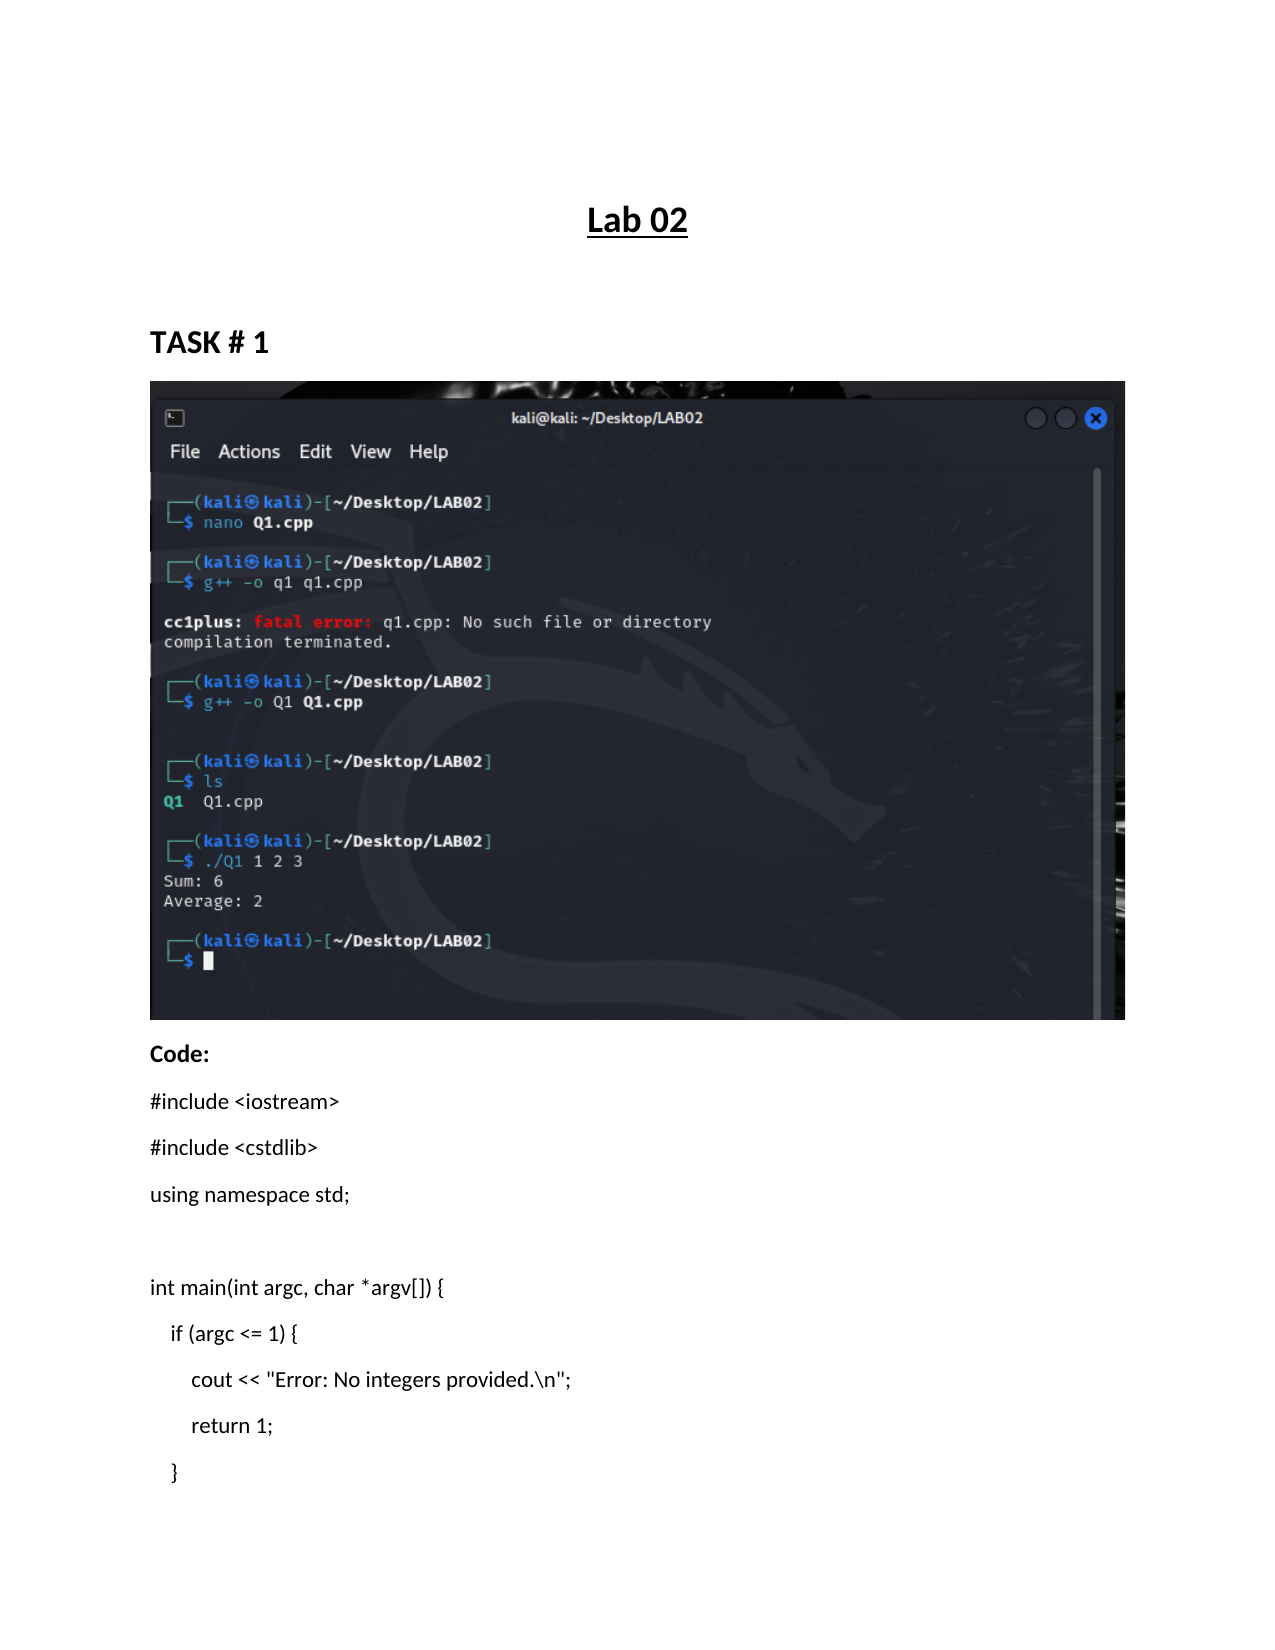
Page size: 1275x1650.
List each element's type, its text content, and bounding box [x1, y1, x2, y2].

text Code: [150, 1038, 1125, 1069]
text cout << "Error: No integers provided.\n"; [150, 1365, 1125, 1393]
text return 1; [150, 1412, 1125, 1440]
text if (argc <= 1) { [150, 1319, 1125, 1347]
text using namespace std; [150, 1180, 1125, 1208]
text #include <cstdlib> [150, 1133, 1125, 1162]
text int main(int argc, char *argv[]) { [150, 1273, 1125, 1301]
text Lab 02 [150, 196, 1125, 242]
picture [150, 381, 1125, 1020]
text #include <iostream> [150, 1087, 1125, 1115]
text TASK # 1 [150, 321, 1125, 362]
text } [150, 1458, 1125, 1486]
